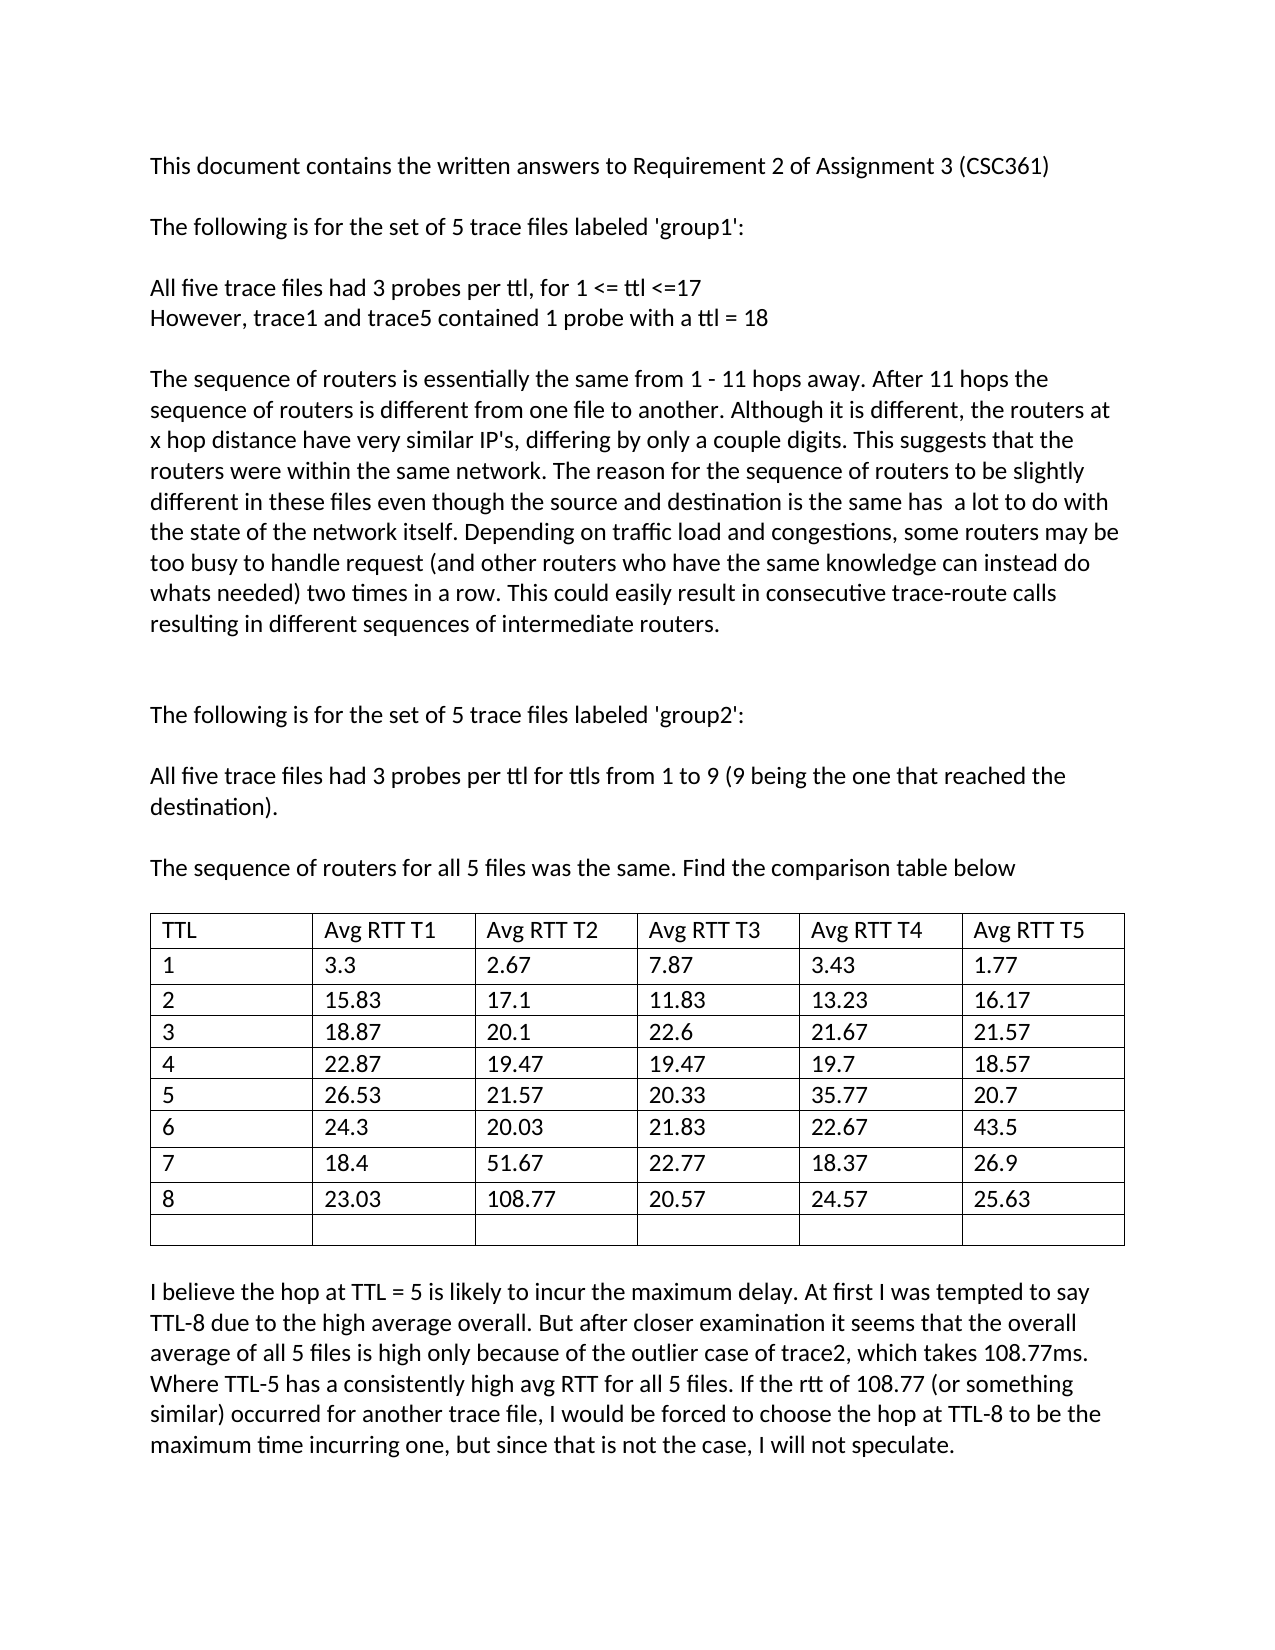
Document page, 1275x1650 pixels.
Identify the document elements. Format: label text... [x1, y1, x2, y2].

table_cell 1.77 [963, 949, 1124, 983]
table_cell 22.77 [638, 1148, 799, 1182]
table_header Avg RTT T5 [963, 914, 1124, 948]
table_cell 23.03 [313, 1183, 475, 1213]
table_cell 3.43 [800, 949, 962, 983]
table_cell 18.37 [800, 1148, 962, 1182]
table_cell 51.67 [476, 1148, 637, 1182]
table_cell 21.67 [800, 1016, 962, 1047]
table_cell 11.83 [638, 985, 799, 1015]
table_header Avg RTT T1 [313, 914, 475, 948]
table_cell 21.57 [963, 1016, 1124, 1047]
table_header Avg RTT T2 [476, 914, 637, 948]
table_cell 20.7 [963, 1079, 1124, 1110]
table_cell [800, 1215, 962, 1245]
table_cell 18.87 [313, 1016, 475, 1047]
table_header Avg RTT T4 [800, 914, 962, 948]
text The following is for the set of 5 trace files labeled 'group1': [150, 211, 1125, 242]
table_header Avg RTT T3 [638, 914, 799, 948]
table_cell 7 [151, 1148, 312, 1182]
table_cell 24.57 [800, 1183, 962, 1213]
text The following is for the set of 5 trace files labeled 'group2': [150, 699, 1125, 730]
table_cell 7.87 [638, 949, 799, 983]
table_cell 20.1 [476, 1016, 637, 1047]
table_cell 18.4 [313, 1148, 475, 1182]
table_cell 16.17 [963, 985, 1124, 1015]
table_cell 21.83 [638, 1111, 799, 1147]
table_cell 22.6 [638, 1016, 799, 1047]
table_cell 2 [151, 985, 312, 1015]
table_cell 35.77 [800, 1079, 962, 1110]
table_cell 24.3 [313, 1111, 475, 1147]
table_cell 43.5 [963, 1111, 1124, 1147]
table_cell 8 [151, 1183, 312, 1213]
table_cell 6 [151, 1111, 312, 1147]
text All five trace files had 3 probes per ttl for ttls from 1 to 9 (9 being the one that reached the destination). [150, 760, 1125, 821]
table_cell [151, 1215, 312, 1245]
table_cell 18.57 [963, 1048, 1124, 1078]
table_cell 1 [151, 949, 312, 983]
table_cell 17.1 [476, 985, 637, 1015]
table_cell 22.87 [313, 1048, 475, 1078]
table_header TTL [151, 914, 312, 948]
text The sequence of routers for all 5 files was the same. Find the comparison table below [150, 852, 1125, 882]
table_cell 20.57 [638, 1183, 799, 1213]
table_cell 19.7 [800, 1048, 962, 1078]
table_cell 2.67 [476, 949, 637, 983]
table_cell 13.23 [800, 985, 962, 1015]
table_cell 3 [151, 1016, 312, 1047]
table_cell 21.57 [476, 1079, 637, 1110]
table_cell [476, 1215, 637, 1245]
text However, trace1 and trace5 contained 1 probe with a ttl = 18 [150, 303, 1125, 333]
table_cell 26.53 [313, 1079, 475, 1110]
table_cell [638, 1215, 799, 1245]
text All five trace files had 3 probes per ttl, for 1 <= ttl <=17 [150, 272, 1125, 303]
table_cell 26.9 [963, 1148, 1124, 1182]
table_cell [963, 1215, 1124, 1245]
table_cell 19.47 [476, 1048, 637, 1078]
text I believe the hop at TTL = 5 is likely to incur the maximum delay. At first I was tempted to say TTL-8 due to the high average overall. But after closer examination it seems that the overall average of all 5 files is high only because of the outlier case of trace2, which takes 108.77ms. Where TTL-5 has a consistently high avg RTT for all 5 files. If the rtt of 108.77 (or something similar) occurred for another trace file, I would be forced to choose the hop at TTL-8 to be the maximum time incurring one, but since that is not the case, I will not speculate. [150, 1277, 1125, 1460]
table_cell 3.3 [313, 949, 475, 983]
table_cell 5 [151, 1079, 312, 1110]
table_cell 15.83 [313, 985, 475, 1015]
table_cell 4 [151, 1048, 312, 1078]
table_cell 108.77 [476, 1183, 637, 1213]
table_cell 22.67 [800, 1111, 962, 1147]
table_cell 20.03 [476, 1111, 637, 1147]
table_cell 25.63 [963, 1183, 1124, 1213]
table_cell 19.47 [638, 1048, 799, 1078]
text The sequence of routers is essentially the same from 1 - 11 hops away. After 11 hops the sequence of routers is different from one file to another. Although it is different, the routers at x hop distance have very similar IP's, differing by only a couple digits. This suggests that the routers were within the same network. The reason for the sequence of routers to be slightly different in these files even though the source and destination is the same has a lot to do with the state of the network itself. Depending on traffic load and congestions, some routers may be too busy to handle request (and other routers who have the same knowledge can instead do whats needed) two times in a row. This could easily result in consecutive trace-route calls resulting in different sequences of intermediate routers. [150, 364, 1125, 638]
text This document contains the written answers to Requirement 2 of Assignment 3 (CSC361) [150, 150, 1125, 181]
table_cell 20.33 [638, 1079, 799, 1110]
table_cell [313, 1215, 475, 1245]
